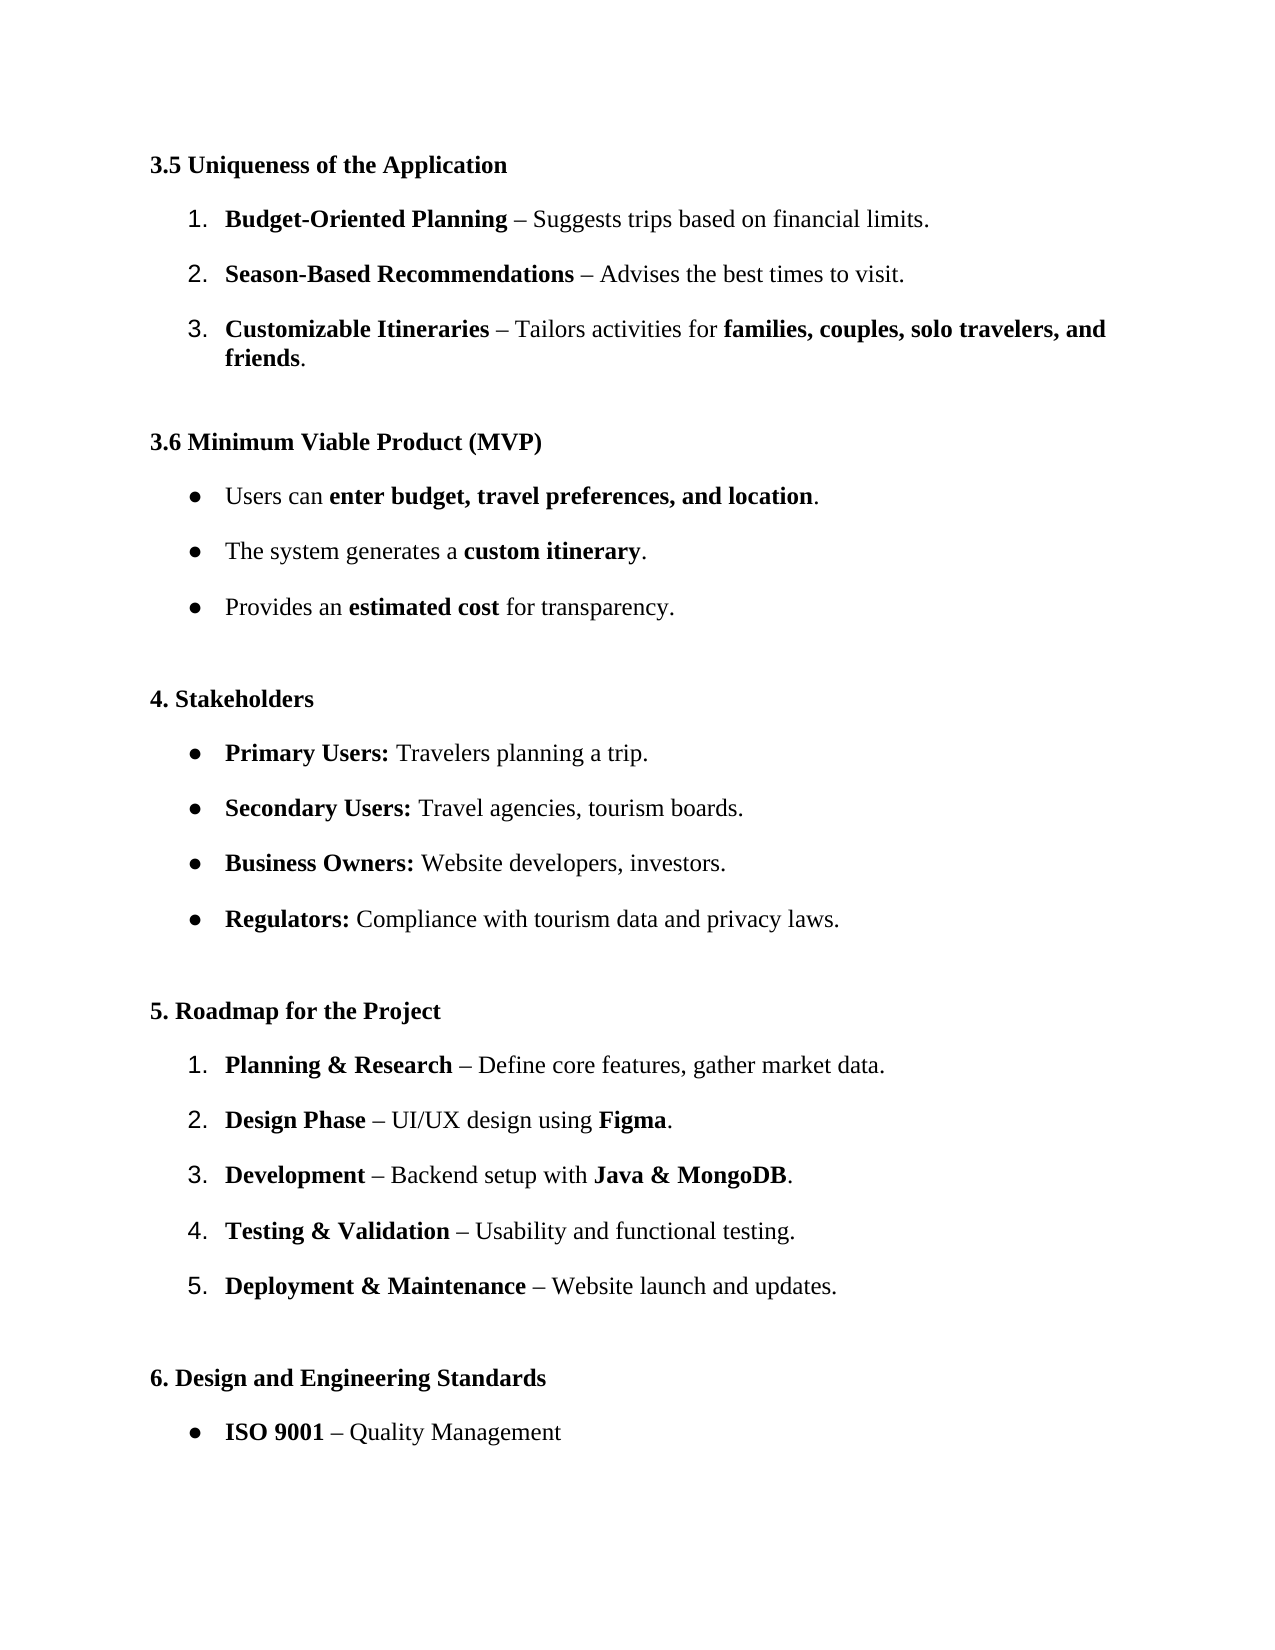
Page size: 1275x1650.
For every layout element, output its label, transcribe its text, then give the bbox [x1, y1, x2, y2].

list Season-Based Recommendations – Advises the best times to visit. [187, 259, 1125, 314]
list Secondary Users: Travel agencies, tourism boards. [187, 793, 1125, 848]
list Planning & Research – Define core features, gather market data. [187, 1050, 1125, 1105]
subtitle 5. Roadmap for the Project [150, 996, 1125, 1025]
list Users can enter budget, travel preferences, and location. [187, 481, 1125, 536]
list Development – Backend setup with Java & MongoDB. [187, 1160, 1125, 1216]
list The system generates a custom itinerary. [187, 536, 1125, 591]
list Design Phase – UI/UX design using Figma. [187, 1105, 1125, 1160]
list Provides an estimated cost for transparency. [187, 591, 1125, 647]
list Testing & Validation – Usability and functional testing. [187, 1216, 1125, 1271]
subtitle 4. Stakeholders [150, 684, 1125, 713]
list Regulators: Compliance with tourism data and privacy laws. [187, 903, 1125, 959]
subtitle 3.6 Minimum Viable Product (MVP) [150, 427, 1125, 456]
list Deployment & Maintenance – Website launch and updates. [187, 1271, 1125, 1326]
list Customizable Itineraries – Tailors activities for families, couples, solo travelers, and friends. [187, 314, 1125, 398]
list ISO 9001 – Quality Management [187, 1417, 1125, 1472]
list Primary Users: Travelers planning a trip. [187, 738, 1125, 793]
subtitle 3.5 Uniqueness of the Application [150, 150, 1125, 179]
list Budget-Oriented Planning – Suggests trips based on financial limits. [187, 204, 1125, 259]
list Business Owners: Website developers, investors. [187, 848, 1125, 903]
subtitle 6. Design and Engineering Standards [150, 1363, 1125, 1392]
